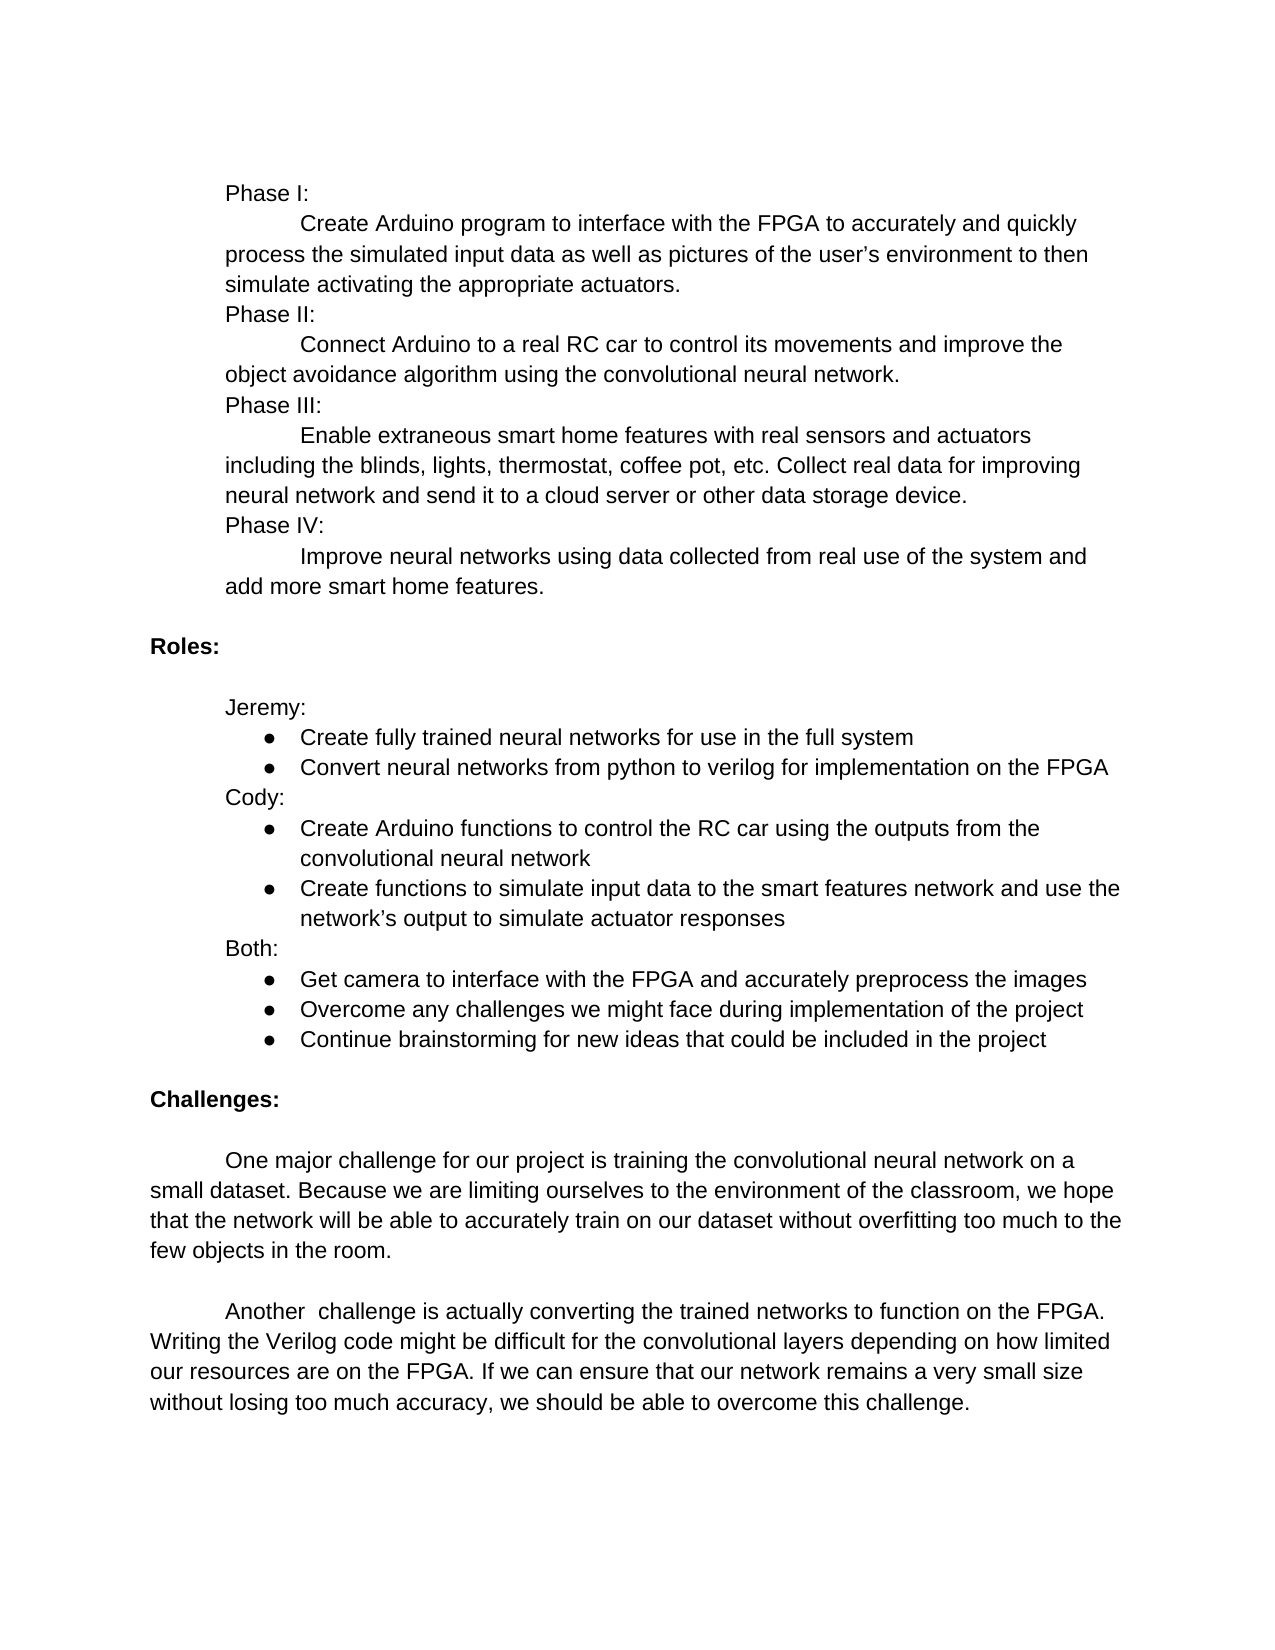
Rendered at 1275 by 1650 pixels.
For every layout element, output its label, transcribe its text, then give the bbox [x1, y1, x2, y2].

text process the simulated input data as well as pictures of the user’s environment to then simulate activating the appropriate actuators. [225, 241, 1125, 297]
list Create functions to simulate input data to the smart features network and use the network’s output to simulate actuator responses [262, 875, 1125, 932]
text Phase II: [225, 301, 1125, 327]
list Convert neural networks from python to verilog for implementation on the FPGA [262, 754, 1125, 781]
text Jeremy: [150, 694, 1125, 720]
text Improve neural networks using data collected from real use of the system and add more smart home features. [225, 543, 1125, 599]
list Overcome any challenges we might face during implementation of the project [262, 996, 1125, 1022]
text Connect Arduino to a real RC car to control its movements and improve the object avoidance algorithm using the convolutional neural network. [225, 331, 1125, 388]
text Both: [150, 935, 1125, 962]
text Challenges: [150, 1086, 1125, 1113]
text Phase IV: [225, 512, 1125, 539]
list Get camera to interface with the FPGA and accurately preprocess the images [262, 966, 1125, 992]
text Cody: [150, 784, 1125, 811]
text Another challenge is actually converting the trained networks to function on the FPGA. Writing the Verilog code might be difficult for the convolutional layers depending on how limited our resources are on the FPGA. If we can ensure that our network remains a very small size without losing too much accuracy, we should be able to overcome this challenge. [150, 1298, 1125, 1415]
text One major challenge for our project is training the convolutional neural network on a small dataset. Because we are limiting ourselves to the environment of the classroom, we hope that the network will be able to accurately train on our dataset without overfitting too much to the few objects in the room. [150, 1147, 1125, 1264]
text Phase I: [150, 180, 1125, 207]
list Continue brainstorming for new ideas that could be included in the project [262, 1026, 1125, 1052]
text Roles: [150, 633, 1125, 660]
text Enable extraneous smart home features with real sensors and actuators including the blinds, lights, thermostat, coffee pot, etc. Collect real data for improving neural network and send it to a cloud server or other data storage device. [225, 422, 1125, 509]
list Create fully trained neural networks for use in the full system [262, 724, 1125, 750]
list Create Arduino functions to control the RC car using the outputs from the convolutional neural network [262, 814, 1125, 871]
text Create Arduino program to interface with the FPGA to accurately and quickly [150, 210, 1125, 237]
text Phase III: [225, 392, 1125, 418]
